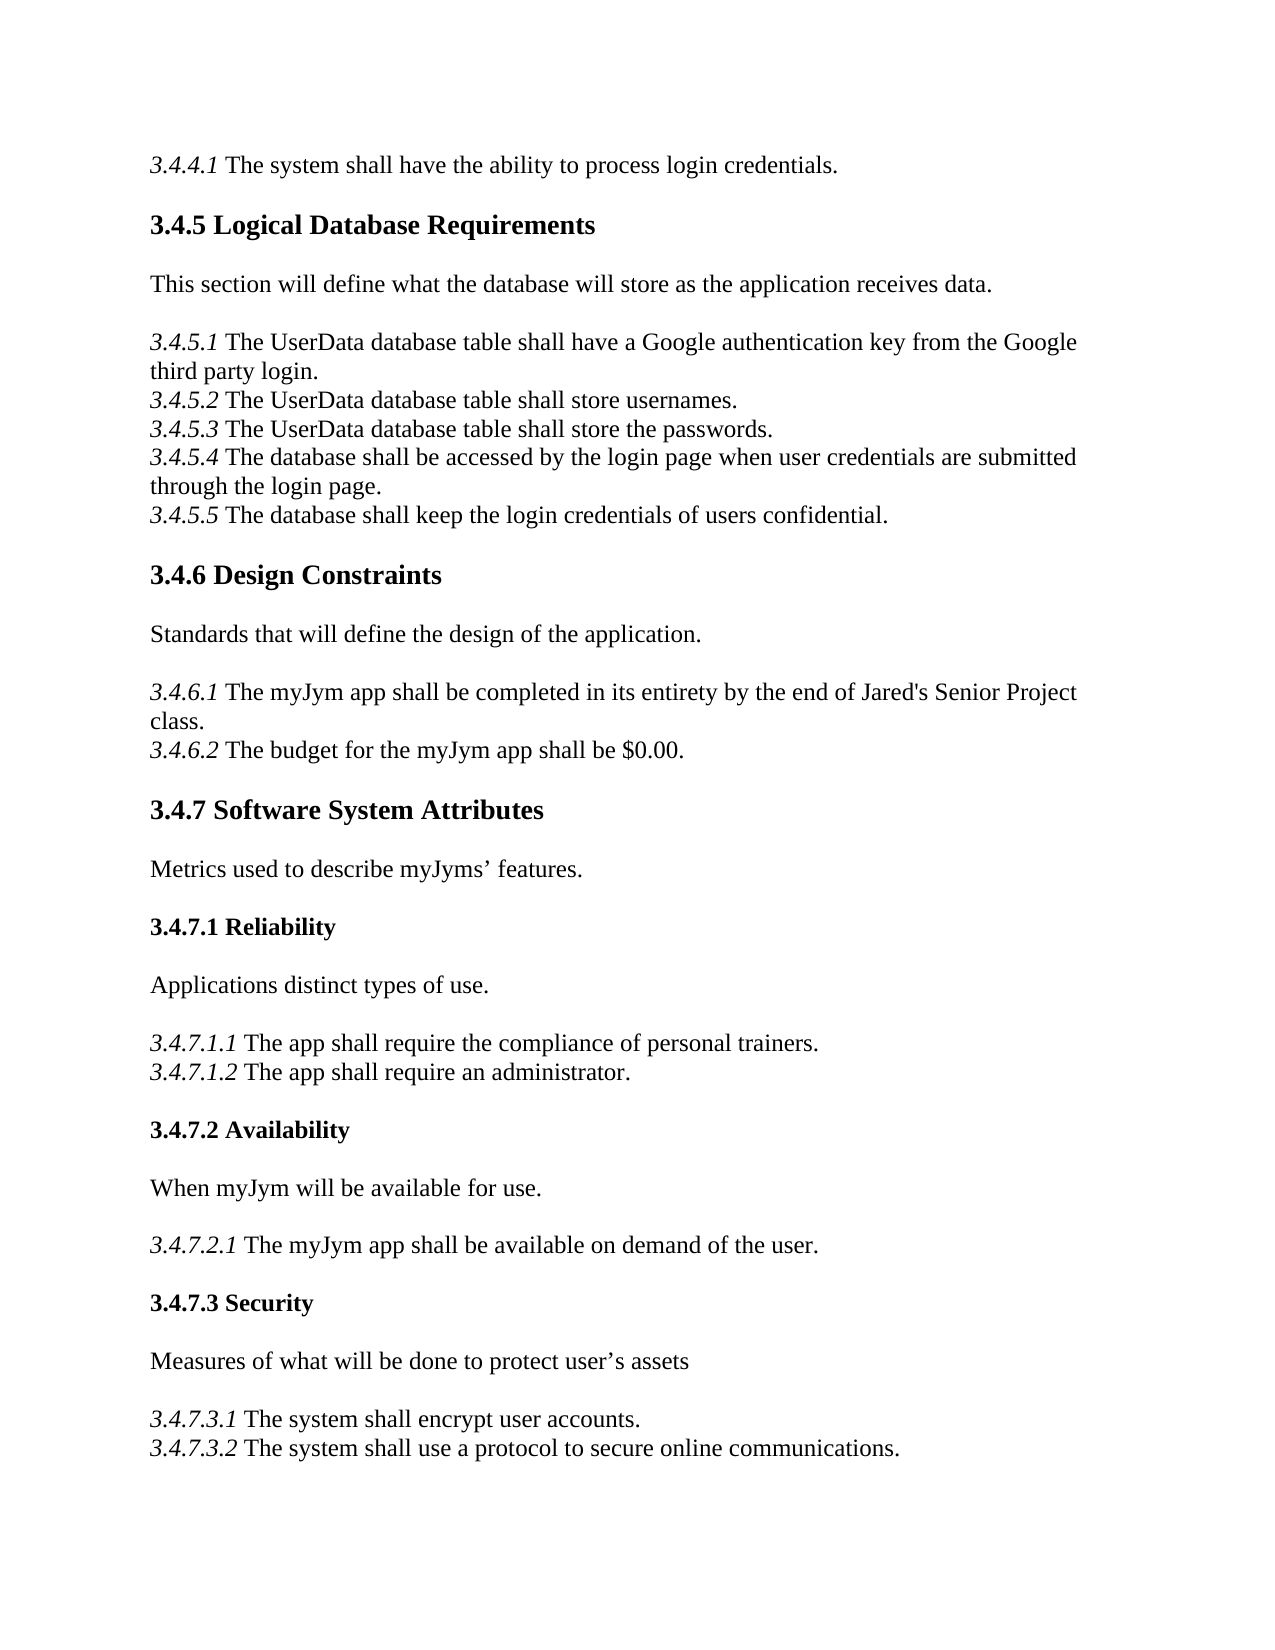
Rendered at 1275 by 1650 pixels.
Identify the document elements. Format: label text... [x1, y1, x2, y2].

text 3.4.7.1 Reliability [150, 912, 1125, 941]
text 3.4.6.1 The myJym app shall be completed in its entirety by the end of Jared's Senior Project class. 3.4.6.2 The budget for the myJym app shall be $0.00. [150, 677, 1125, 763]
text When myJym will be available for use. [150, 1173, 1125, 1201]
text Standards that will define the design of the application. [150, 619, 1125, 648]
text Applications distinct types of use. [150, 970, 1125, 999]
text Metrics used to describe myJyms’ features. [150, 854, 1125, 883]
text 3.4.6 Design Constraints [150, 558, 1125, 590]
text This section will define what the database will store as the application receives data. [150, 269, 1125, 298]
text 3.4.7.3.1 The system shall encrypt user accounts. 3.4.7.3.2 The system shall use a protocol to secure online communications. [150, 1404, 1125, 1462]
text 3.4.5.1 The UserData database table shall have a Google authentication key from the Google third party login. 3.4.5.2 The UserData database table shall store usernames. 3.4.5.3 The UserData database table shall store the passwords. 3.4.5.4 The database shall be accessed by the login page when user credentials are submitted through the login page. 3.4.5.5 The database shall keep the login credentials of users confidential. [150, 327, 1125, 529]
text 3.4.5 Logical Database Requirements [150, 208, 1125, 240]
text 3.4.7.2.1 The myJym app shall be available on demand of the user. [150, 1231, 1125, 1259]
text 3.4.7.2 Availability [150, 1115, 1125, 1143]
text 3.4.7.1.1 The app shall require the compliance of personal trainers. 3.4.7.1.2 The app shall require an administrator. [150, 1028, 1125, 1086]
text 3.4.7 Software System Attributes [150, 793, 1125, 825]
text Measures of what will be done to protect user’s assets [150, 1346, 1125, 1375]
text 3.4.4.1 The system shall have the ability to process login credentials. [150, 150, 1125, 179]
text 3.4.7.3 Security [150, 1288, 1125, 1317]
